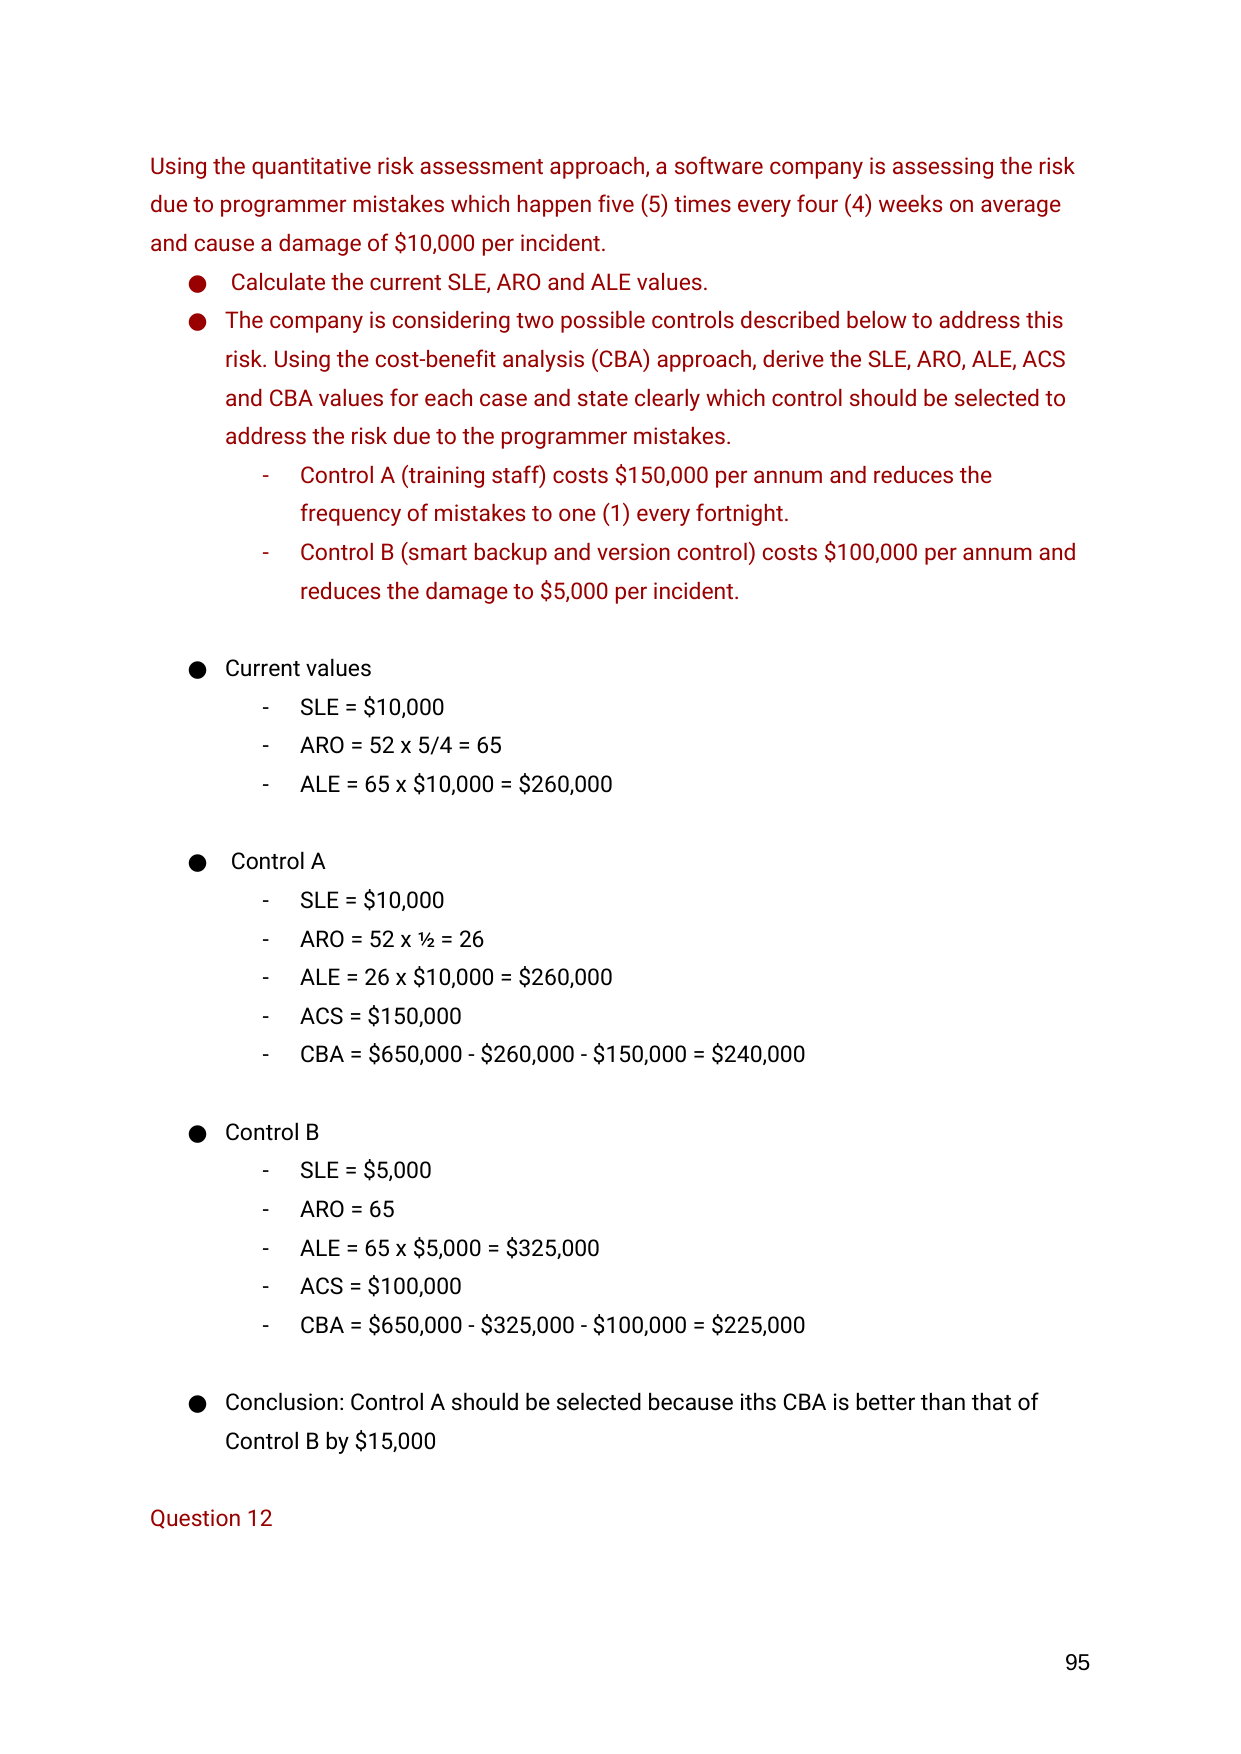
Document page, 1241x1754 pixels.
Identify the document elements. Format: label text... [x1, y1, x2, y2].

list ACS = $150,000 [262, 1000, 1090, 1034]
list ARO = 65 [262, 1193, 1090, 1227]
list Control A (training staff) costs $150,000 per annum and reduces the frequency of mistakes to one (1) every fortnight. [262, 459, 1090, 531]
list ARO = 52 x 5/4 = 65 [262, 730, 1090, 763]
list CBA = $650,000 - $325,000 - $100,000 = $225,000 [262, 1309, 1090, 1343]
list The company is considering two possible controls described below to address this risk. Using the cost-benefit analysis (CBA) approach, derive the SLE, ARO, ALE, ACS and CBA values for each case and state clearly which control should be selected to address the risk due to the programmer mistakes. [187, 304, 1090, 454]
list SLE = $5,000 [262, 1155, 1090, 1188]
list ALE = 26 x $10,000 = $260,000 [262, 962, 1090, 995]
list Current values [187, 652, 1090, 686]
list Control B (smart backup and version control) costs $100,000 per annum and reduces the damage to $5,000 per incident. [262, 536, 1090, 609]
list CBA = $650,000 - $260,000 - $150,000 = $240,000 [262, 1039, 1090, 1072]
list SLE = $10,000 [262, 884, 1090, 918]
list ALE = 65 x $10,000 = $260,000 [262, 768, 1090, 802]
list Calculate the current SLE, ARO and ALE values. [187, 266, 1090, 299]
list ALE = 65 x $5,000 = $325,000 [262, 1232, 1090, 1266]
list SLE = $10,000 [262, 691, 1090, 725]
list ARO = 52 x ½ = 26 [262, 923, 1090, 957]
list Control B [187, 1116, 1090, 1150]
list Control A [187, 846, 1090, 879]
text Using the quantitative risk assessment approach, a software company is assessing the risk due to programmer mistakes which happen five (5) times every four (4) weeks on average and cause a damage of $10,000 per incident. [150, 150, 1090, 261]
list Conclusion: Control A should be selected because iths CBA is better than that of Control B by $15,000 [187, 1387, 1090, 1459]
list ACS = $100,000 [262, 1271, 1090, 1304]
text Question 12 [150, 1503, 1090, 1536]
